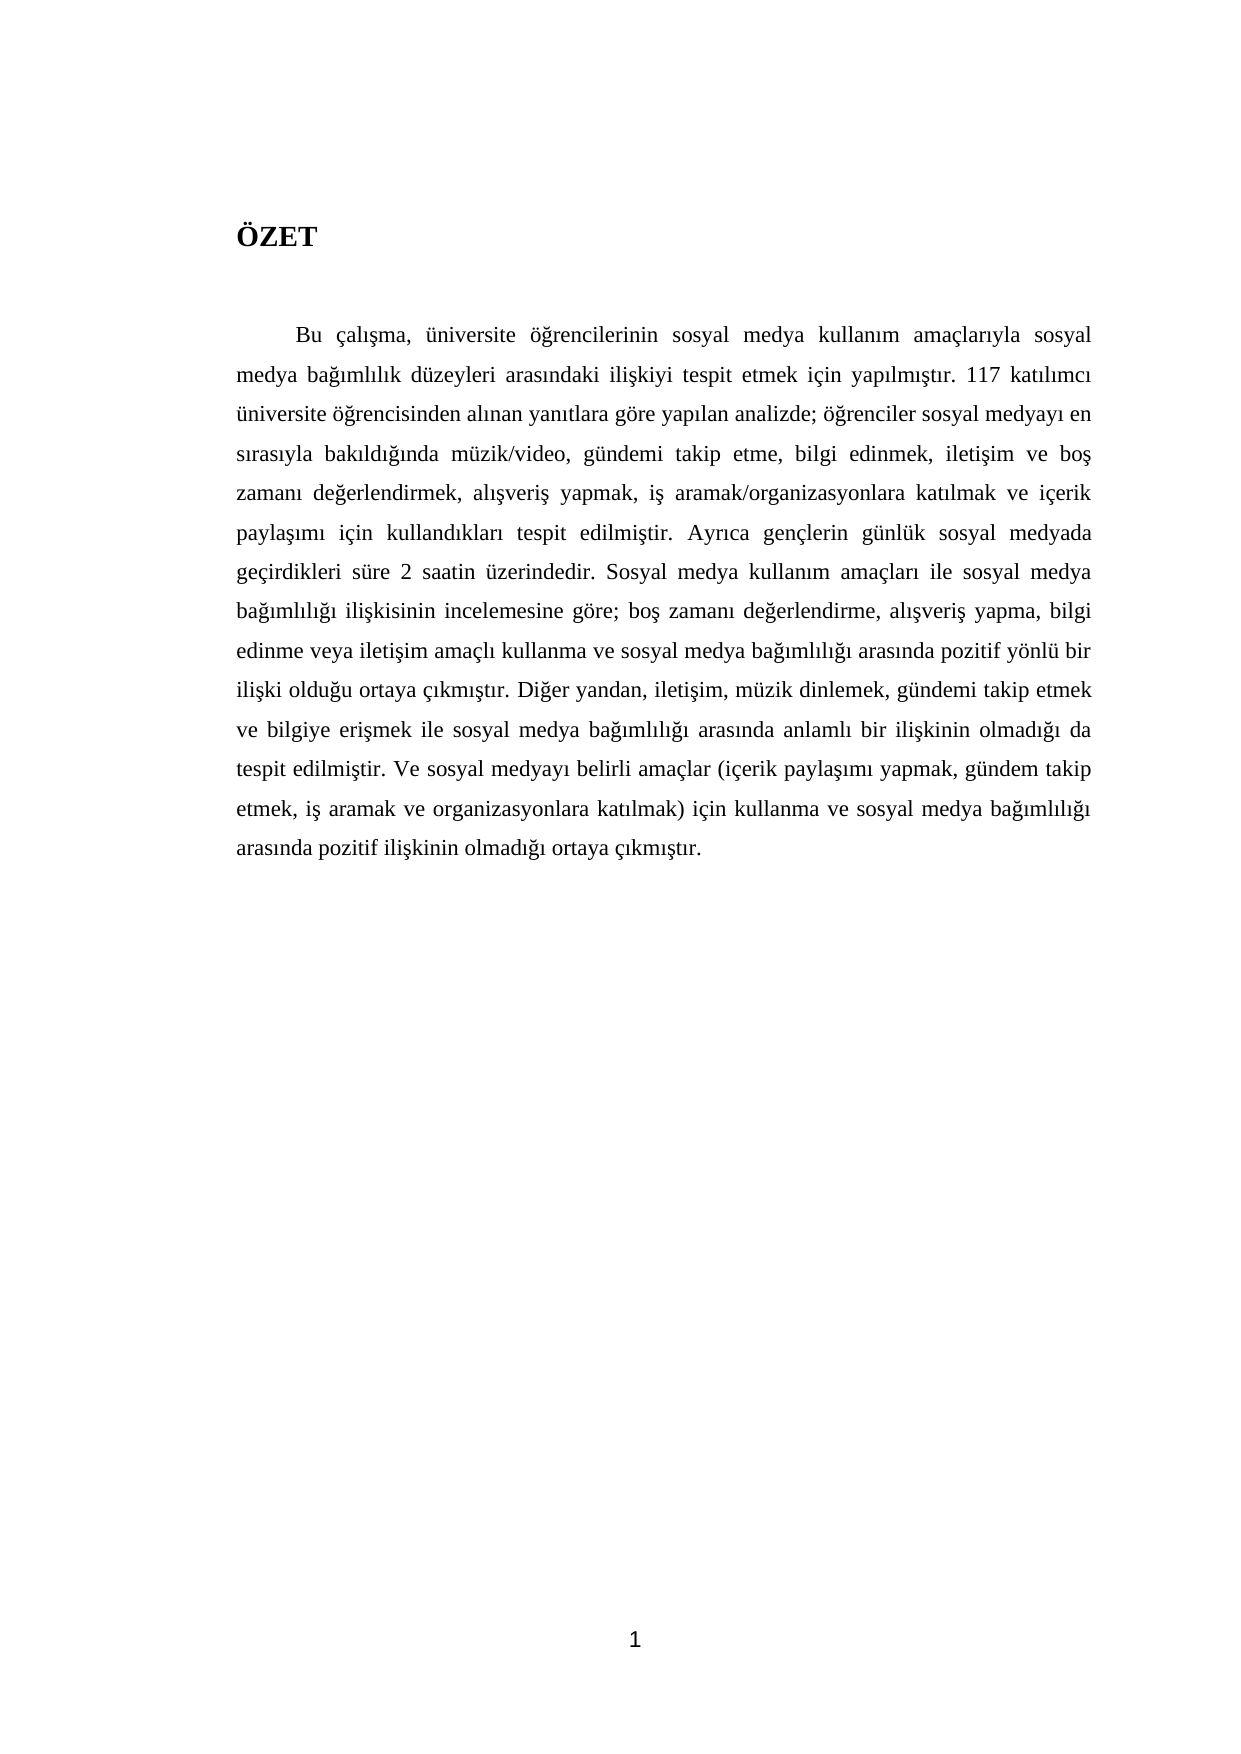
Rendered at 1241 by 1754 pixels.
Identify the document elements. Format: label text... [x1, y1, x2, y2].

subtitle ÖZET [177, 219, 1092, 252]
text Bu çalışma, üniversite öğrencilerinin sosyal medya kullanım amaçlarıyla sosyal medya bağımlılık düzeyleri arasındaki ilişkiyi tespit etmek için yapılmıştır. 117 katılımcı üniversite öğrencisinden alınan yanıtlara göre yapılan analizde; öğrenciler sosyal medyayı en sırasıyla bakıldığında müzik/video, gündemi takip etme, bilgi edinmek, iletişim ve boş zamanı değerlendirmek, alışveriş yapmak, iş aramak/organizasyonlara katılmak ve içerik paylaşımı için kullandıkları tespit edilmiştir. Ayrıca gençlerin günlük sosyal medyada geçirdikleri süre 2 saatin üzerindedir. Sosyal medya kullanım amaçları ile sosyal medya bağımlılığı ilişkisinin incelemesine göre; boş zamanı değerlendirme, alışveriş yapma, bilgi edinme veya iletişim amaçlı kullanma ve sosyal medya bağımlılığı arasında pozitif yönlü bir ilişki olduğu ortaya çıkmıştır. Diğer yandan, iletişim, müzik dinlemek, gündemi takip etmek ve bilgiye erişmek ile sosyal medya bağımlılığı arasında anlamlı bir ilişkinin olmadığı da tespit edilmiştir. Ve sosyal medyayı belirli amaçlar (içerik paylaşımı yapmak, gündem takip etmek, iş aramak ve organizasyonlara katılmak) için kullanma ve sosyal medya bağımlılığı arasında pozitif ilişkinin olmadığı ortaya çıkmıştır. [236, 321, 1092, 861]
